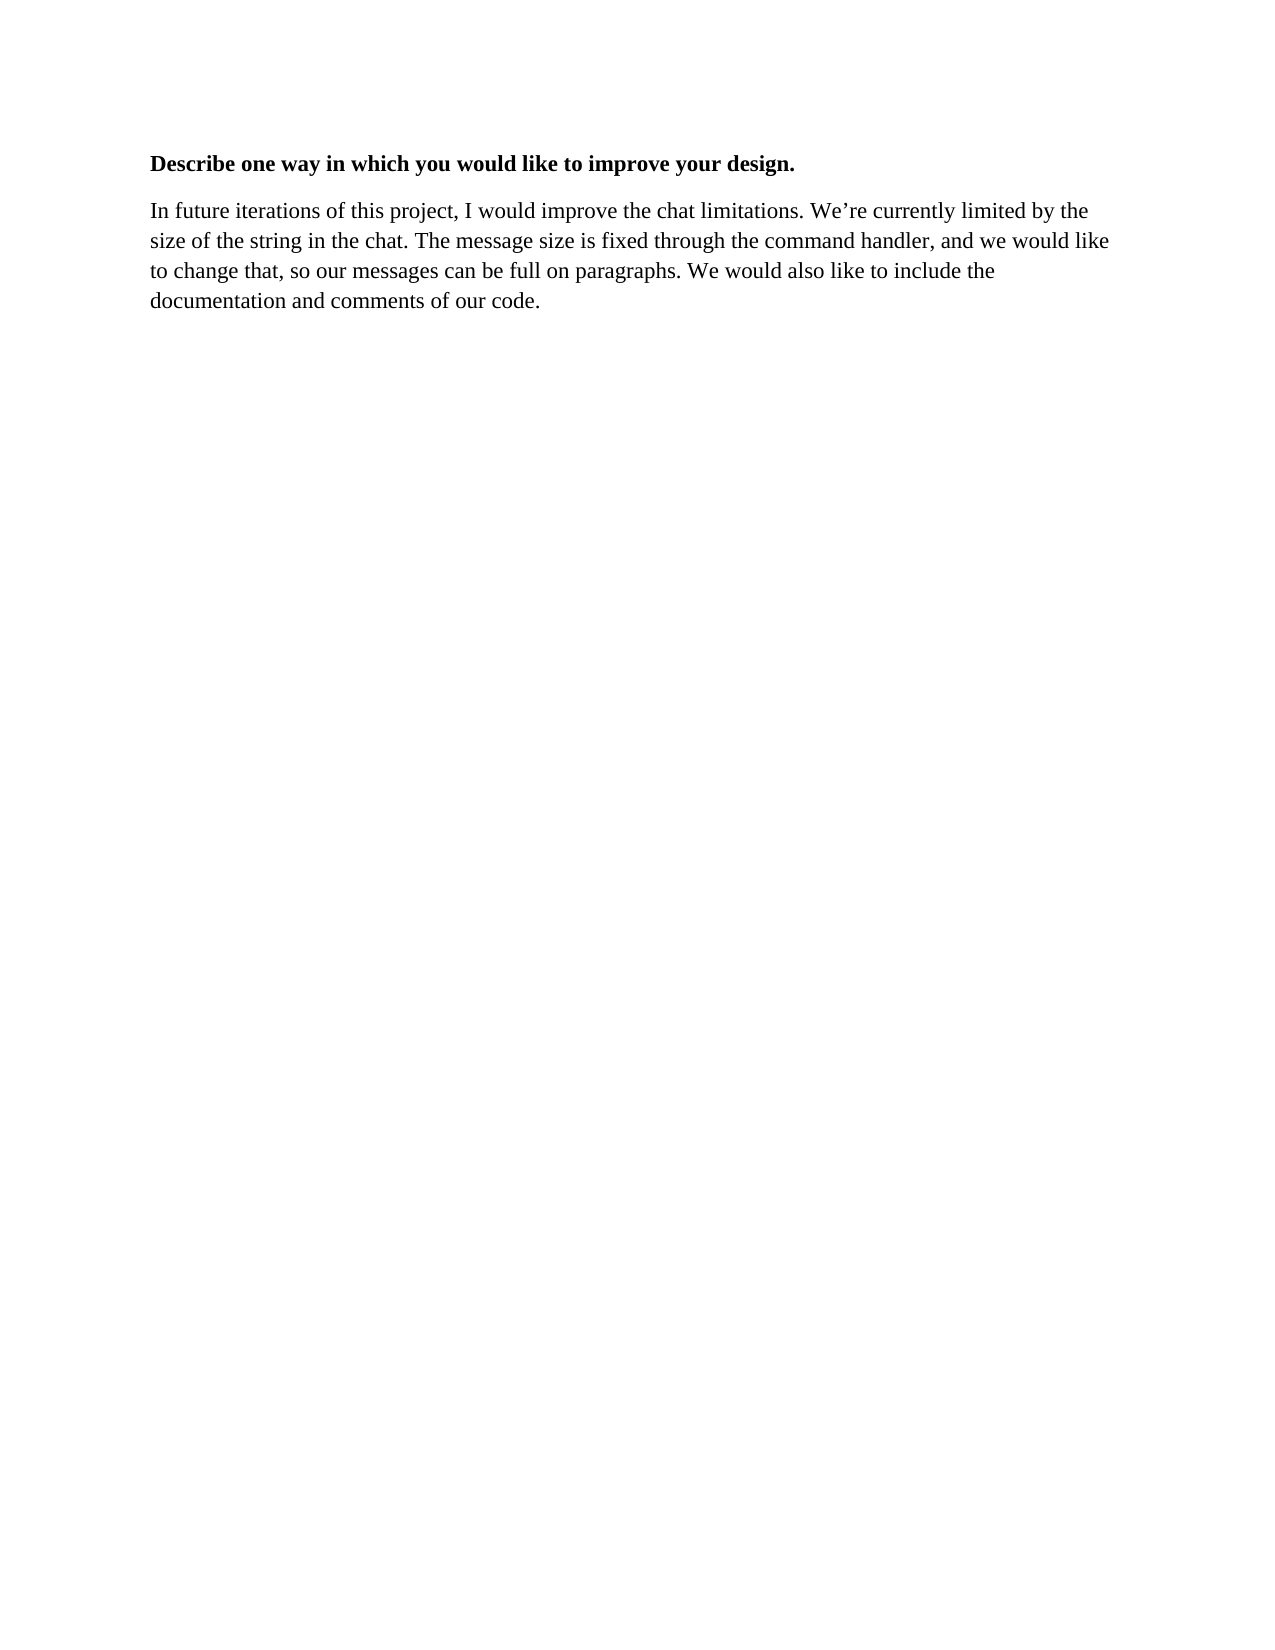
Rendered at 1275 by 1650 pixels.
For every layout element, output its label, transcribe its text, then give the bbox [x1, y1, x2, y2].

text Describe one way in which you would like to improve your design. [150, 150, 1125, 176]
text In future iterations of this project, I would improve the chat limitations. We’re currently limited by the size of the string in the chat. The message size is fixed through the command handler, and we would like to change that, so our messages can be full on paragraphs. We would also like to include the documentation and comments of our code. [150, 197, 1125, 314]
